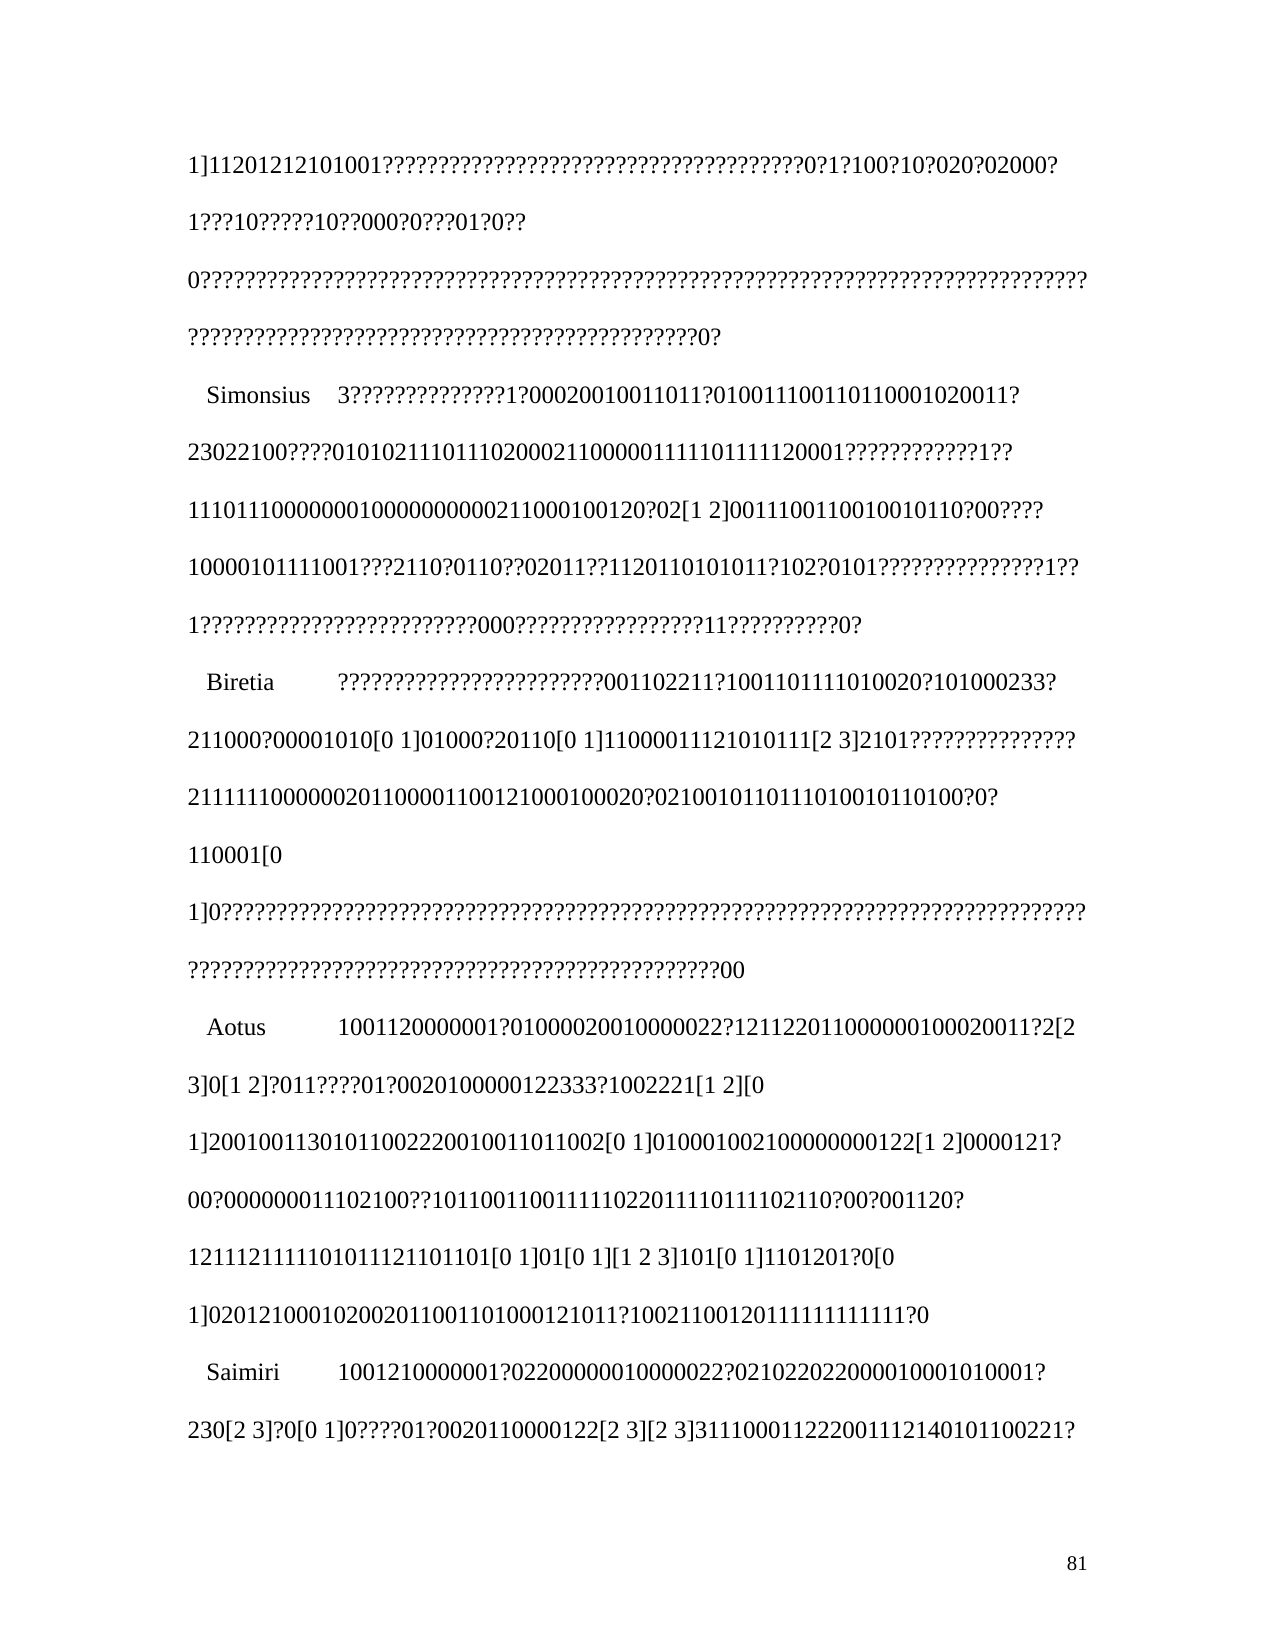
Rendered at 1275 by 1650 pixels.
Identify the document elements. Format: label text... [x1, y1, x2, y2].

text Simonsius 3??????????????1?00020010011011?010011100110110001020011?23022100????010102111011102000211000001111101111120001????????????1??1110111000000010000000000211000100120?02[1 2]0011100110010010110?00????10000101111001???2110?0110??02011??1120110101011?102?0101???????????????1??1?????????????????????????000?????????????????11??????????0? [187, 380, 1087, 639]
text Aotus 1001120000001?01000020010000022?121122011000000100020011?2[2 3]0[1 2]?011????01?0020100000122333?1002221[1 2][0 1]20010011301011002220010011011002[0 1]010001002100000000122[1 2]0000121?00?000000011102100??101100110011111022011110111102110?00?001120?1211121111101011121101101[0 1]01[0 1][1 2 3]101[0 1]1101201?0[0 1]020121000102002011001101000121011?10021100120111111111111?0 [187, 1012, 1087, 1329]
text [187, 1357, 1087, 1444]
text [187, 150, 1087, 351]
text Biretia ????????????????????????001102211?1001101111010020?101000233?211000?00001010[0 1]01000?20110[0 1]11000011121010111[2 3]2101???????????????2111111000000201100001100121000100020?0210010110111010010110100?0?110001[0 1]0??????????????????????????????????????????????????????????????????????????????????????????????????????????????????????????????00 [187, 667, 1087, 984]
